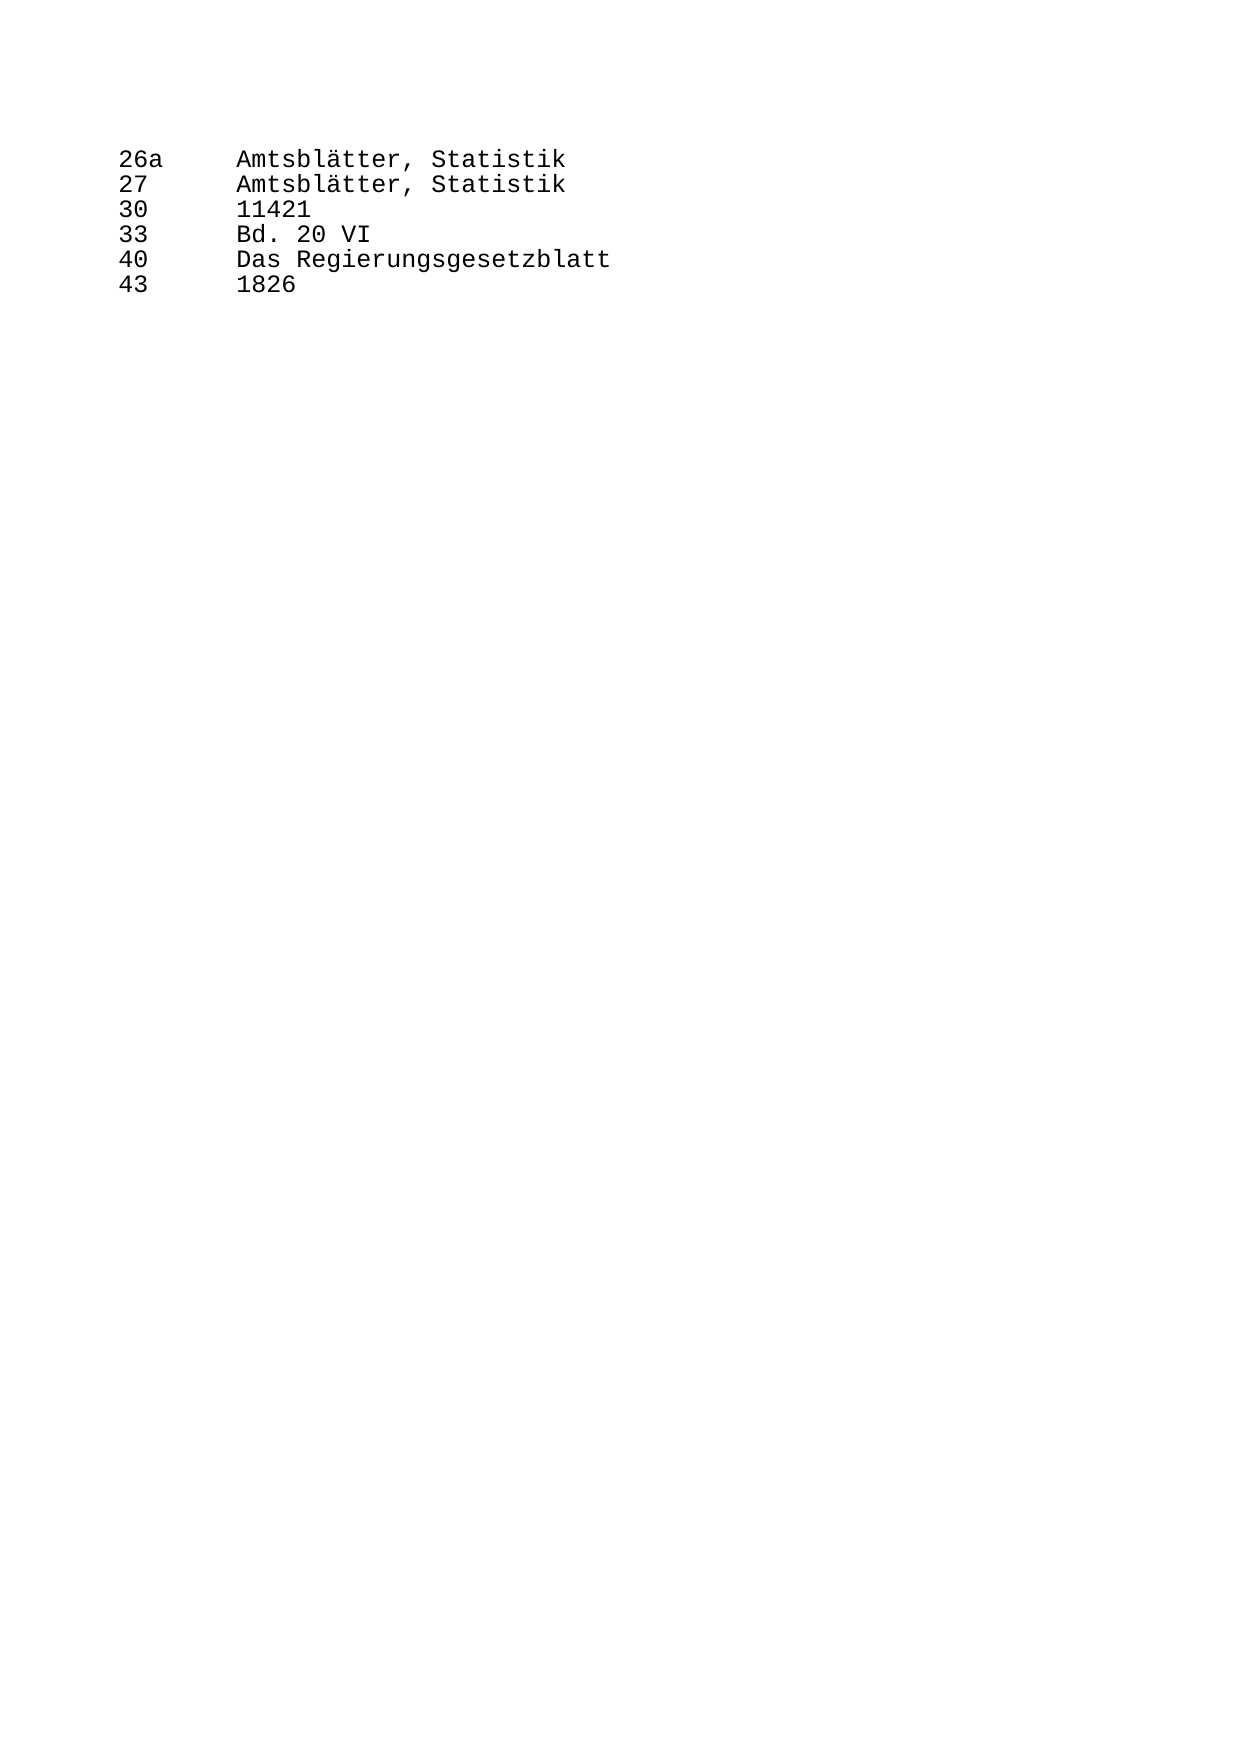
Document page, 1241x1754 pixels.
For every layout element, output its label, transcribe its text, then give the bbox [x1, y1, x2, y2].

text 33 Bd. 20 VI [118, 223, 1122, 248]
text 40 Das s[Regierungsgesetzblatt]s [118, 248, 1122, 273]
text 26a Amtsblätter, Statistik [118, 148, 1122, 173]
text 27 Amtsblätter, Statistik [118, 173, 1122, 198]
text 43 1826 [118, 273, 1122, 298]
text 30 11421 [118, 198, 1122, 223]
